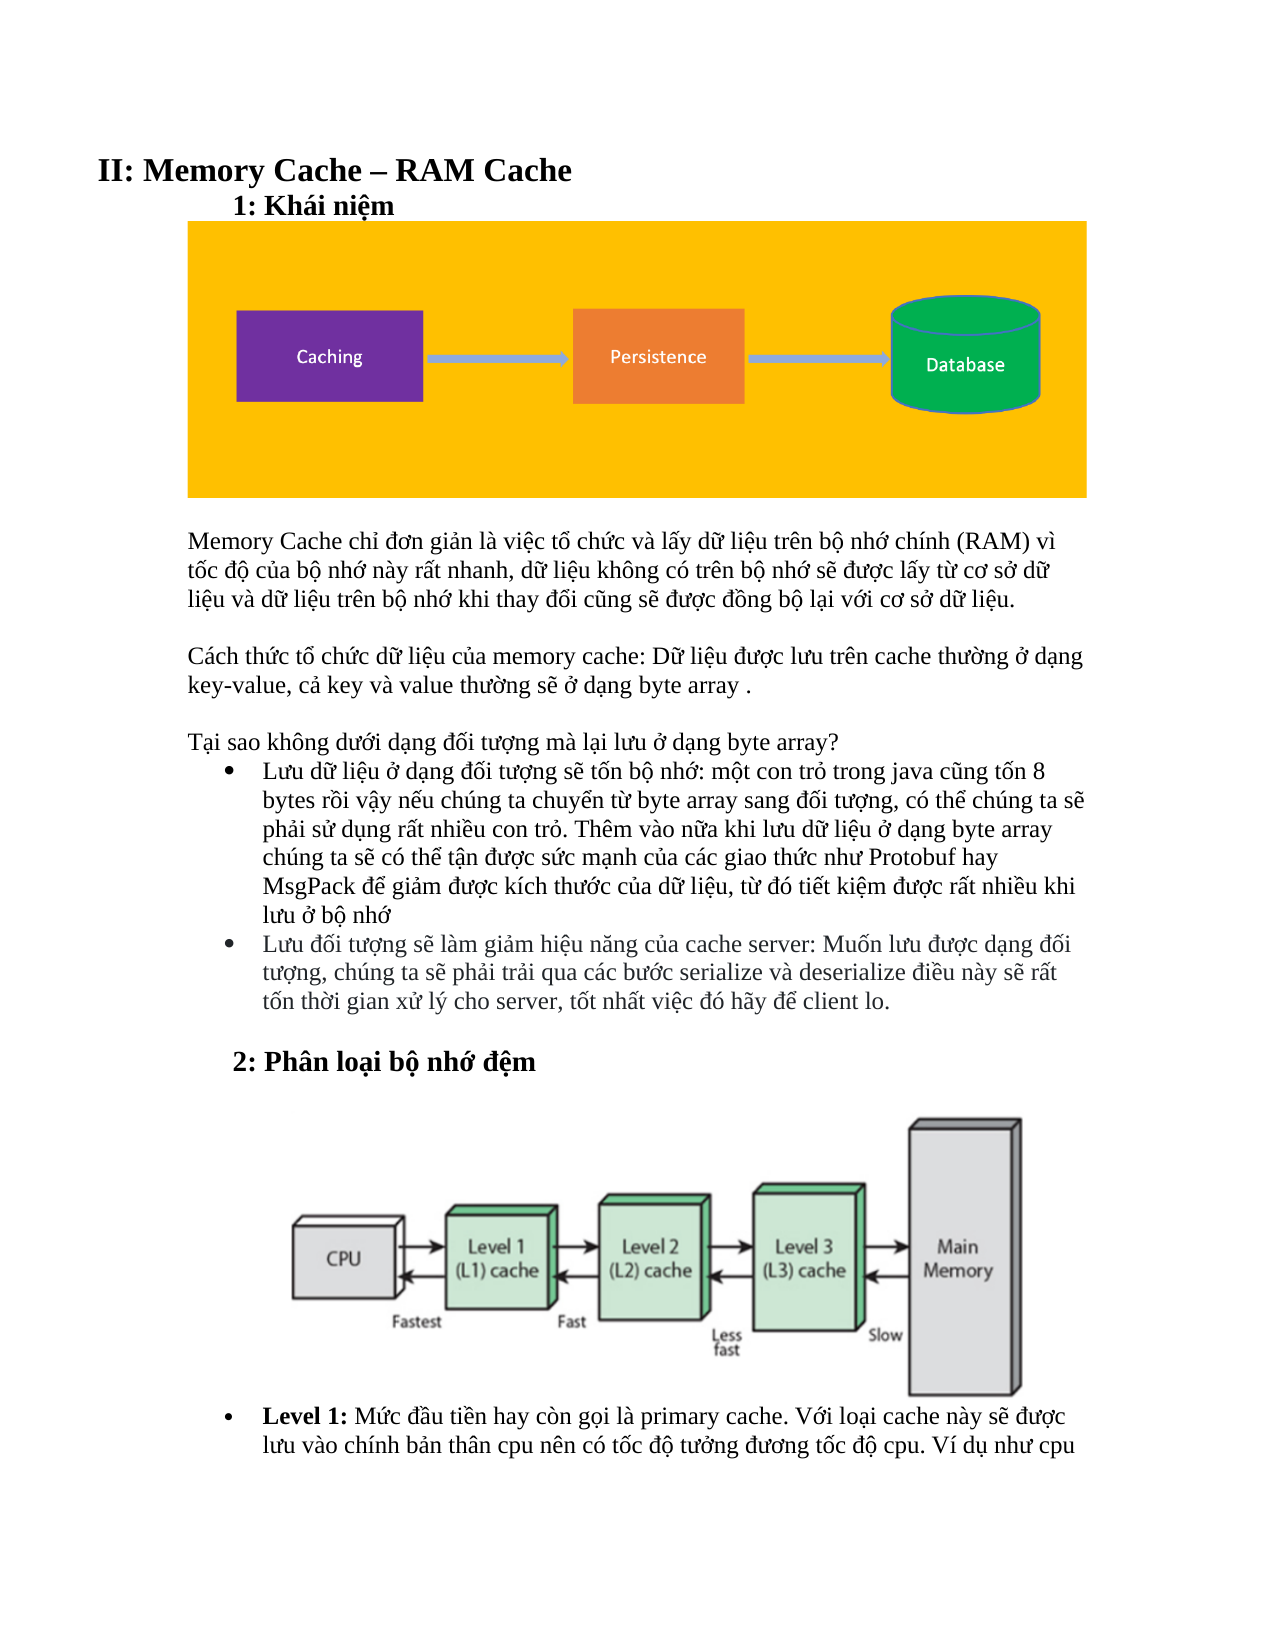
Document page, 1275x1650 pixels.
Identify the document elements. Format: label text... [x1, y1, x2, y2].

list Lưu đối tượng sẽ làm giảm hiệu năng của cache server: Muốn lưu được dạng đối tượng, chúng ta sẽ phải trải qua các bước serialize và deserialize điều này sẽ rất tốn thời gian xử lý cho server, tốt nhất việc đó hãy để client lo. [225, 929, 1087, 1015]
text Tại sao không dưới dạng đối tượng mà lại lưu ở dạng byte array? [187, 727, 1087, 756]
text Cách thức tổ chức dữ liệu của memory cache: Dữ liệu được lưu trên cache thường ở dạng key-value, cả key và value thường sẽ ở dạng byte array . [187, 641, 1087, 699]
picture [187, 221, 1088, 498]
text Memory Cache chỉ đơn giản là việc tổ chức và lấy dữ liệu trên bộ nhớ chính (RAM) vì tốc độ của bộ nhớ này rất nhanh, dữ liệu không có trên bộ nhớ sẽ được lấy từ cơ sở dữ liệu và dữ liệu trên bộ nhớ khi thay đổi cũng sẽ được đồng bộ lại với cơ sở dữ liệu. [187, 526, 1087, 612]
subtitle II: Memory Cache – RAM Cache [97, 150, 1087, 188]
subtitle 1: Khái niệm [232, 188, 1087, 221]
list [225, 1401, 1087, 1458]
list Lưu dữ liệu ở dạng đối tượng sẽ tốn bộ nhớ: một con trỏ trong java cũng tốn 8 bytes rồi vậy nếu chúng ta chuyển từ byte array sang đối tượng, có thể chúng ta sẽ phải sử dụng rất nhiều con trỏ. Thêm vào nữa khi lưu dữ liệu ở dạng byte array chúng ta sẽ có thể tận được sức mạnh của các giao thức như Protobuf hay MsgPack để giảm được kích thước của dữ liệu, từ đó tiết kiệm được rất nhiều khi lưu ở bộ nhớ [225, 756, 1087, 929]
subtitle 2: Phân loại bộ nhớ đệm [232, 1044, 1087, 1078]
picture [279, 1111, 1046, 1401]
